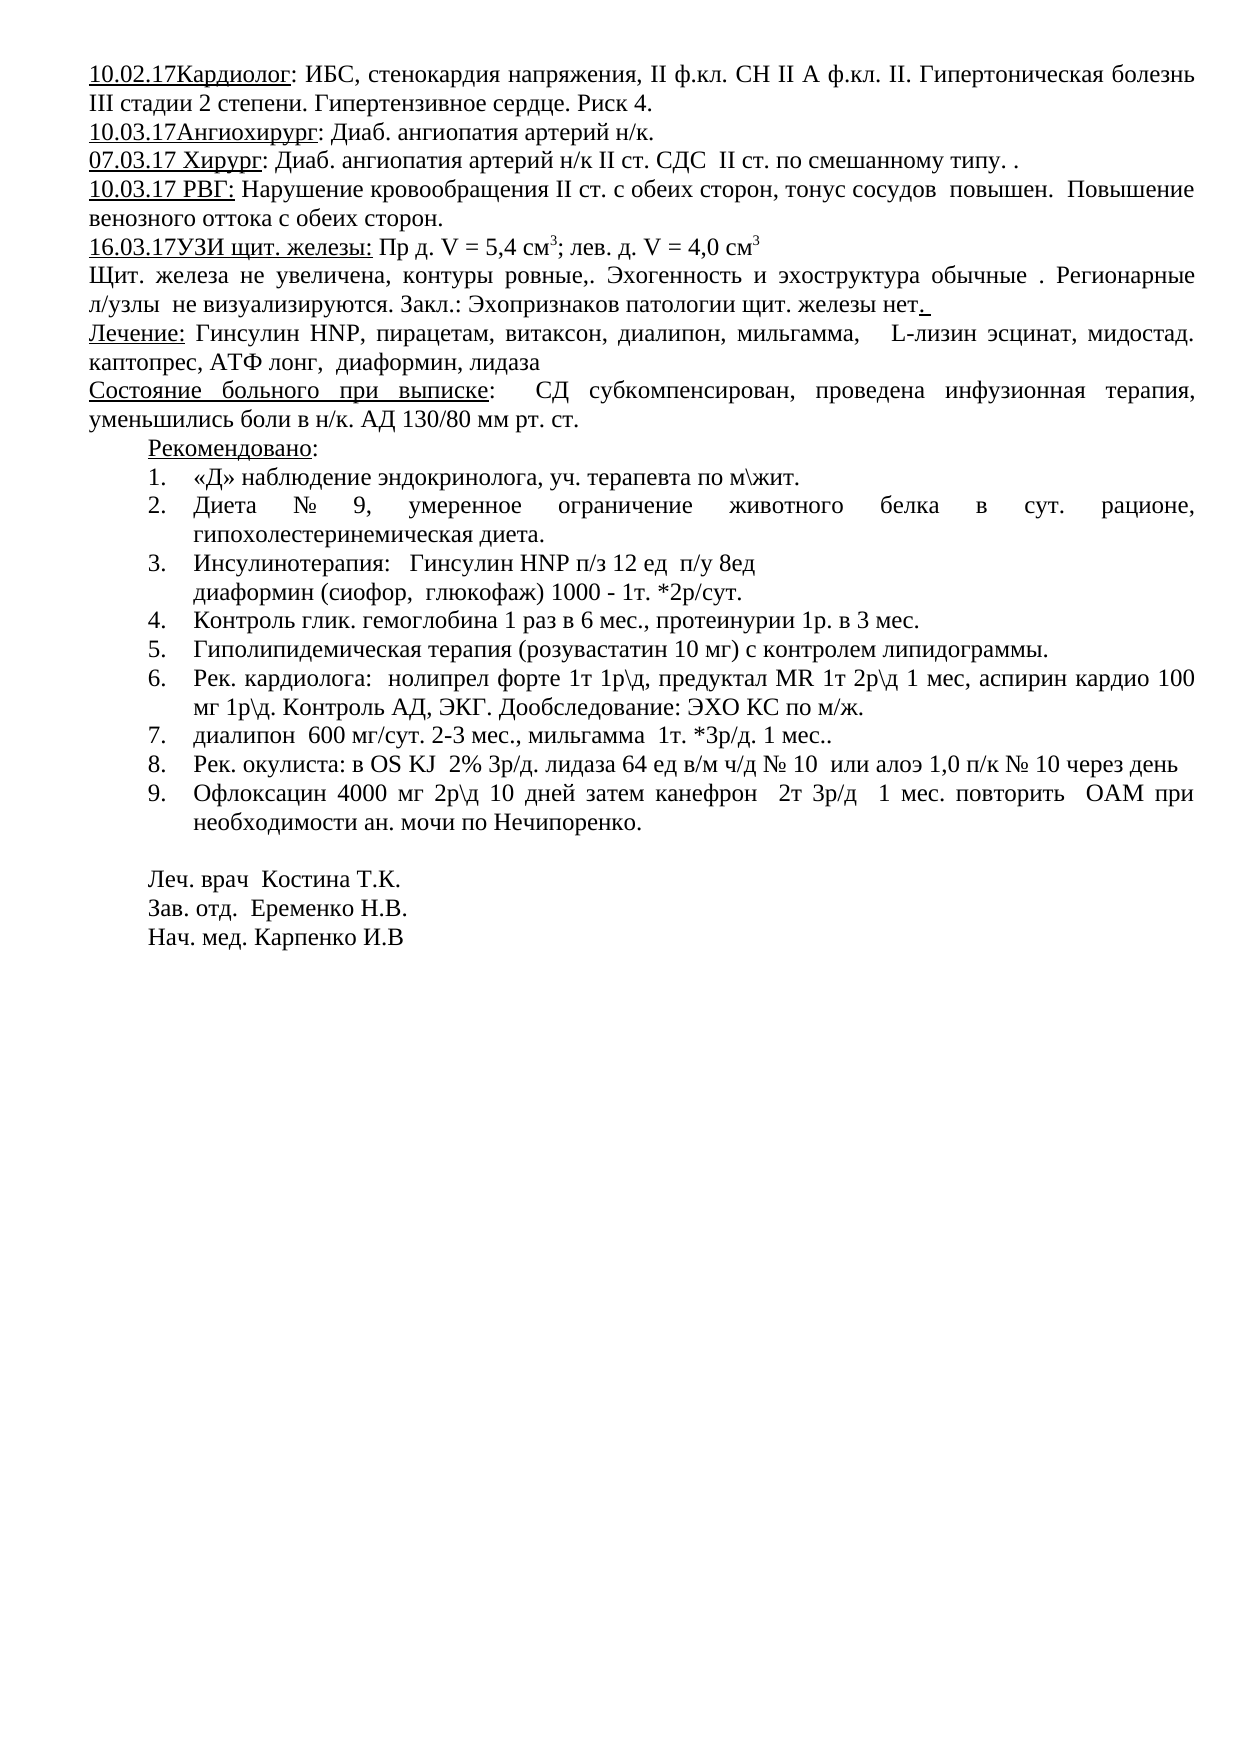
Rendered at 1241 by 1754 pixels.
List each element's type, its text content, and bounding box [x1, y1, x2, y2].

list Контроль глик. гемоглобина 1 раз в 6 мес., протеинурии 1р. в 3 мес. [148, 605, 1196, 634]
text 07.03.17 Хирург: Диаб. ангиопатия артерий н/к II ст. СДС II ст. по смешанному типу. . [89, 145, 1196, 174]
list диалипон 600 мг/сут. 2-3 мес., мильгамма 1т. *3р/д. 1 мес.. [148, 720, 1196, 749]
text Зав. отд. Еременко Н.В. [148, 893, 1196, 922]
text Состояние больного при выписке: СД субкомпенсирован, проведена инфузионная терапия, уменьшились боли в н/к. АД 130/80 мм рт. ст. [89, 375, 1196, 433]
text 16.03.17УЗИ щит. железы: Пр д. V = 5,4 см3; лев. д. V = 4,0 см3 [89, 232, 1196, 260]
text Нач. мед. Карпенко И.В [148, 922, 1196, 950]
text 10.03.17 РВГ: Нарушение кровообращения II ст. с обеих сторон, тонус сосудов повышен. Повышение венозного оттока с обеих сторон. [89, 174, 1196, 232]
list Рек. кардиолога: нолипрел форте 1т 1р\д, предуктал MR 1т 2р\д 1 мес, аспирин кардио 100 мг 1р\д. Контроль АД, ЭКГ. Дообследование: ЭХО КС по м/ж. [148, 663, 1196, 720]
list Офлоксацин 4000 мг 2р\д 10 дней затем канефрон 2т 3р/д 1 мес. повторить ОАМ при необходимости ан. мочи по Нечипоренко. [148, 778, 1196, 835]
text 10.03.17Ангиохирург: Диаб. ангиопатия артерий н/к. [89, 117, 1196, 145]
text Щит. железа не увеличена, контуры ровные,. Эхогенность и эхоструктура обычные . Регионарные л/узлы не визуализируются. Закл.: Эхопризнаков патологии щит. железы нет. [89, 260, 1196, 318]
list Инсулинотерапия: Гинсулин НNP п/з 12 ед п/у 8ед [148, 548, 1196, 577]
list Диета № 9, умеренное ограничение животного белка в сут. рационе, гипохолестеринемическая диета. [148, 490, 1196, 548]
list Рек. окулиста: в OS KJ 2% 3р/д. лидаза 64 ед в/м ч/д № 10 или алоэ 1,0 п/к № 10 через день [148, 749, 1196, 778]
text диаформин (сиофор, глюкофаж) 1000 - 1т. *2р/сут. [193, 577, 1196, 605]
list Гиполипидемическая терапия (розувастатин 10 мг) с контролем липидограммы. [148, 634, 1196, 663]
text Рекомендовано: [148, 433, 1196, 462]
subtitle Леч. врач Костина Т.К. [148, 864, 1196, 893]
list «Д» наблюдение эндокринолога, уч. терапевта по м\жит. [148, 462, 1196, 490]
text 10.02.17Кардиолог: ИБС, стенокардия напряжения, II ф.кл. СН II А ф.кл. II. Гипертоническая болезнь III стадии 2 степени. Гипертензивное сердце. Риск 4. [89, 59, 1196, 117]
text Лечение: Гинсулин НNP, пирацетам, витаксон, диалипон, мильгамма, L-лизин эсцинат, мидостад. каптопрес, АТФ лонг, диаформин, лидаза [89, 318, 1196, 375]
